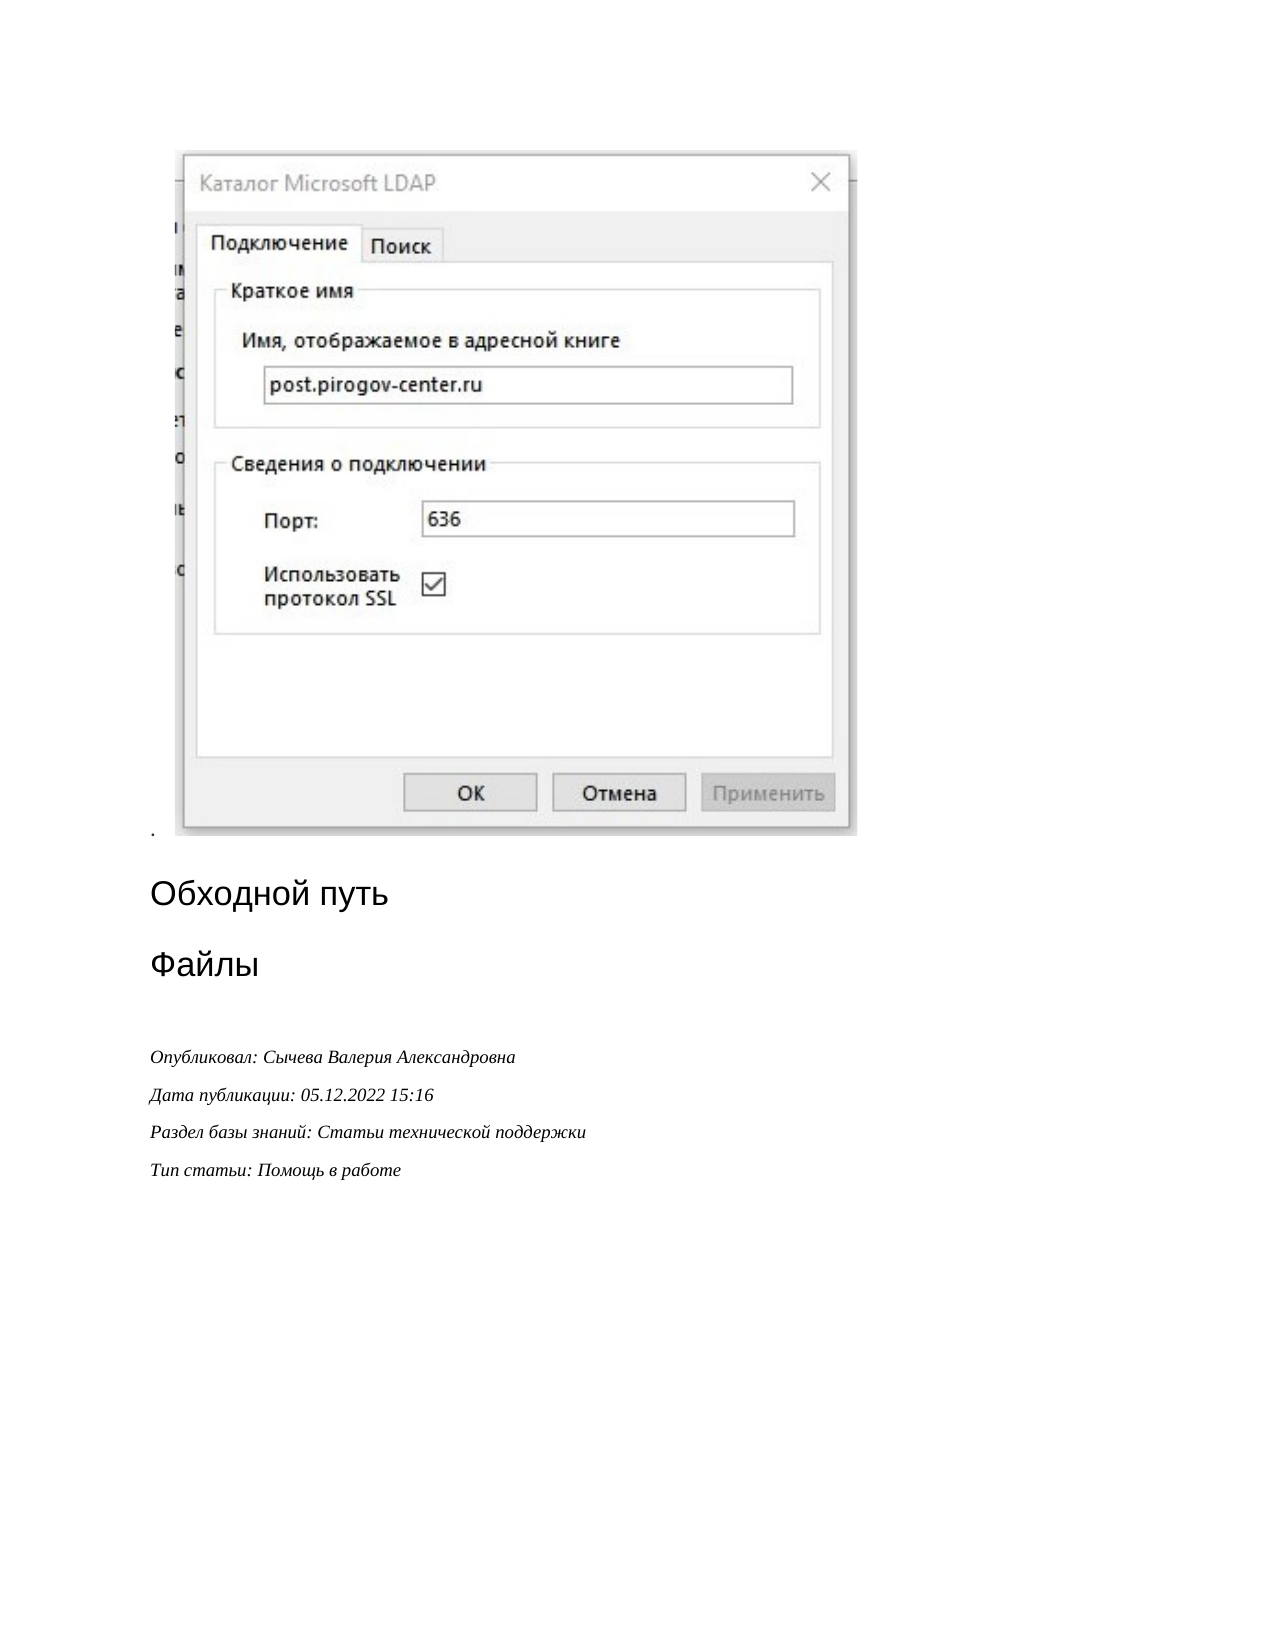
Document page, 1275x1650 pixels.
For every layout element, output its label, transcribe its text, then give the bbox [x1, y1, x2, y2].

text Опубликовал: Сычева Валерия Александровна [150, 1046, 1125, 1068]
text Файлы [150, 944, 1125, 983]
text Раздел базы знаний: Статьи технической поддержки [150, 1121, 1125, 1143]
picture [174, 150, 858, 836]
text Тип статьи: Помощь в работе [150, 1158, 1125, 1180]
text Обходной путь [150, 873, 1125, 912]
text Дата публикации: 05.12.2022 15:16 [150, 1083, 1125, 1105]
